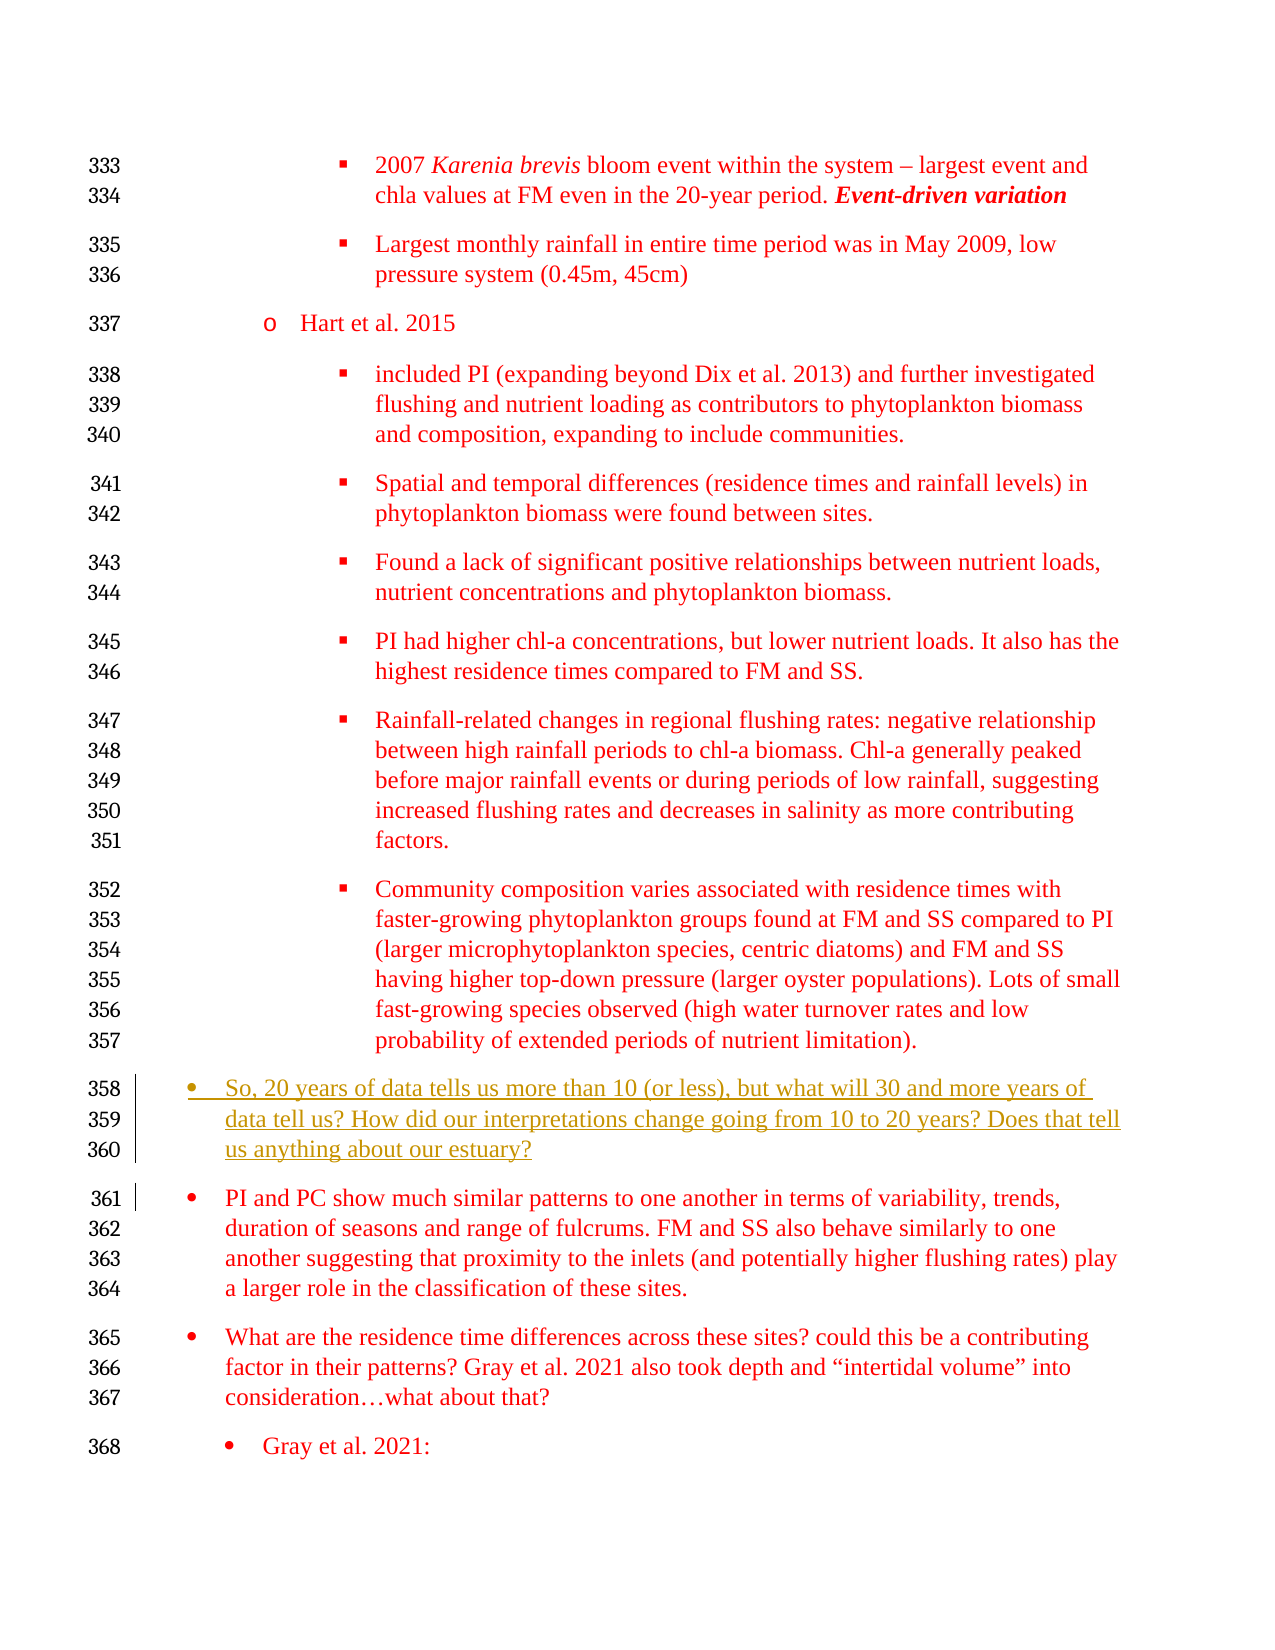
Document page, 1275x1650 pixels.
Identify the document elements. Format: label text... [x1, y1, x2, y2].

list Rainfall-related changes in regional flushing rates: negative relationship between high rainfall periods to chl-a biomass. Chl-a generally peaked before major rainfall events or during periods of low rainfall, suggesting increased flushing rates and decreases in salinity as more contributing factors. [337, 705, 1125, 854]
list Largest monthly rainfall in entire time period was in May 2009, low pressure system (0.45m, 45cm) [337, 229, 1125, 288]
list 2007 Karenia brevis bloom event within the system – largest event and chla values at FM even in the 20-year period. Event-driven variation [337, 150, 1125, 209]
list PI had higher chl-a concentrations, but lower nutrient loads. It also has the highest residence times compared to FM and SS. [337, 626, 1125, 685]
list Spatial and temporal differences (residence times and rainfall levels) in phytoplankton biomass were found between sites. [337, 468, 1125, 527]
list Hart et al. 2015 [262, 308, 1125, 339]
list included PI (expanding beyond Dix et al. 2013) and further investigated flushing and nutrient loading as contributors to phytoplankton biomass and composition, expanding to include communities. [337, 359, 1125, 448]
list Found a lack of significant positive relationships between nutrient loads, nutrient concentrations and phytoplankton biomass. [337, 547, 1125, 606]
list What are the residence time differences across these sites? could this be a contributing factor in their patterns? Gray et al. 2021 also took depth and “intertidal volume” into consideration…what about that? [187, 1322, 1125, 1411]
list Community composition varies associated with residence times with faster-growing phytoplankton groups found at FM and SS compared to PI (larger microphytoplankton species, centric diatoms) and FM and SS having higher top-down pressure (larger oyster populations). Lots of small fast-growing species observed (high water turnover rates and low probability of extended periods of nutrient limitation). [337, 874, 1125, 1053]
list PI and PC show much similar patterns to one another in terms of variability, trends, duration of seasons and range of fulcrums. FM and SS also behave similarly to one another suggesting that proximity to the inlets (and potentially higher flushing rates) play a larger role in the classification of these sites. [187, 1183, 1125, 1302]
list Gray et al. 2021: [225, 1431, 1125, 1459]
